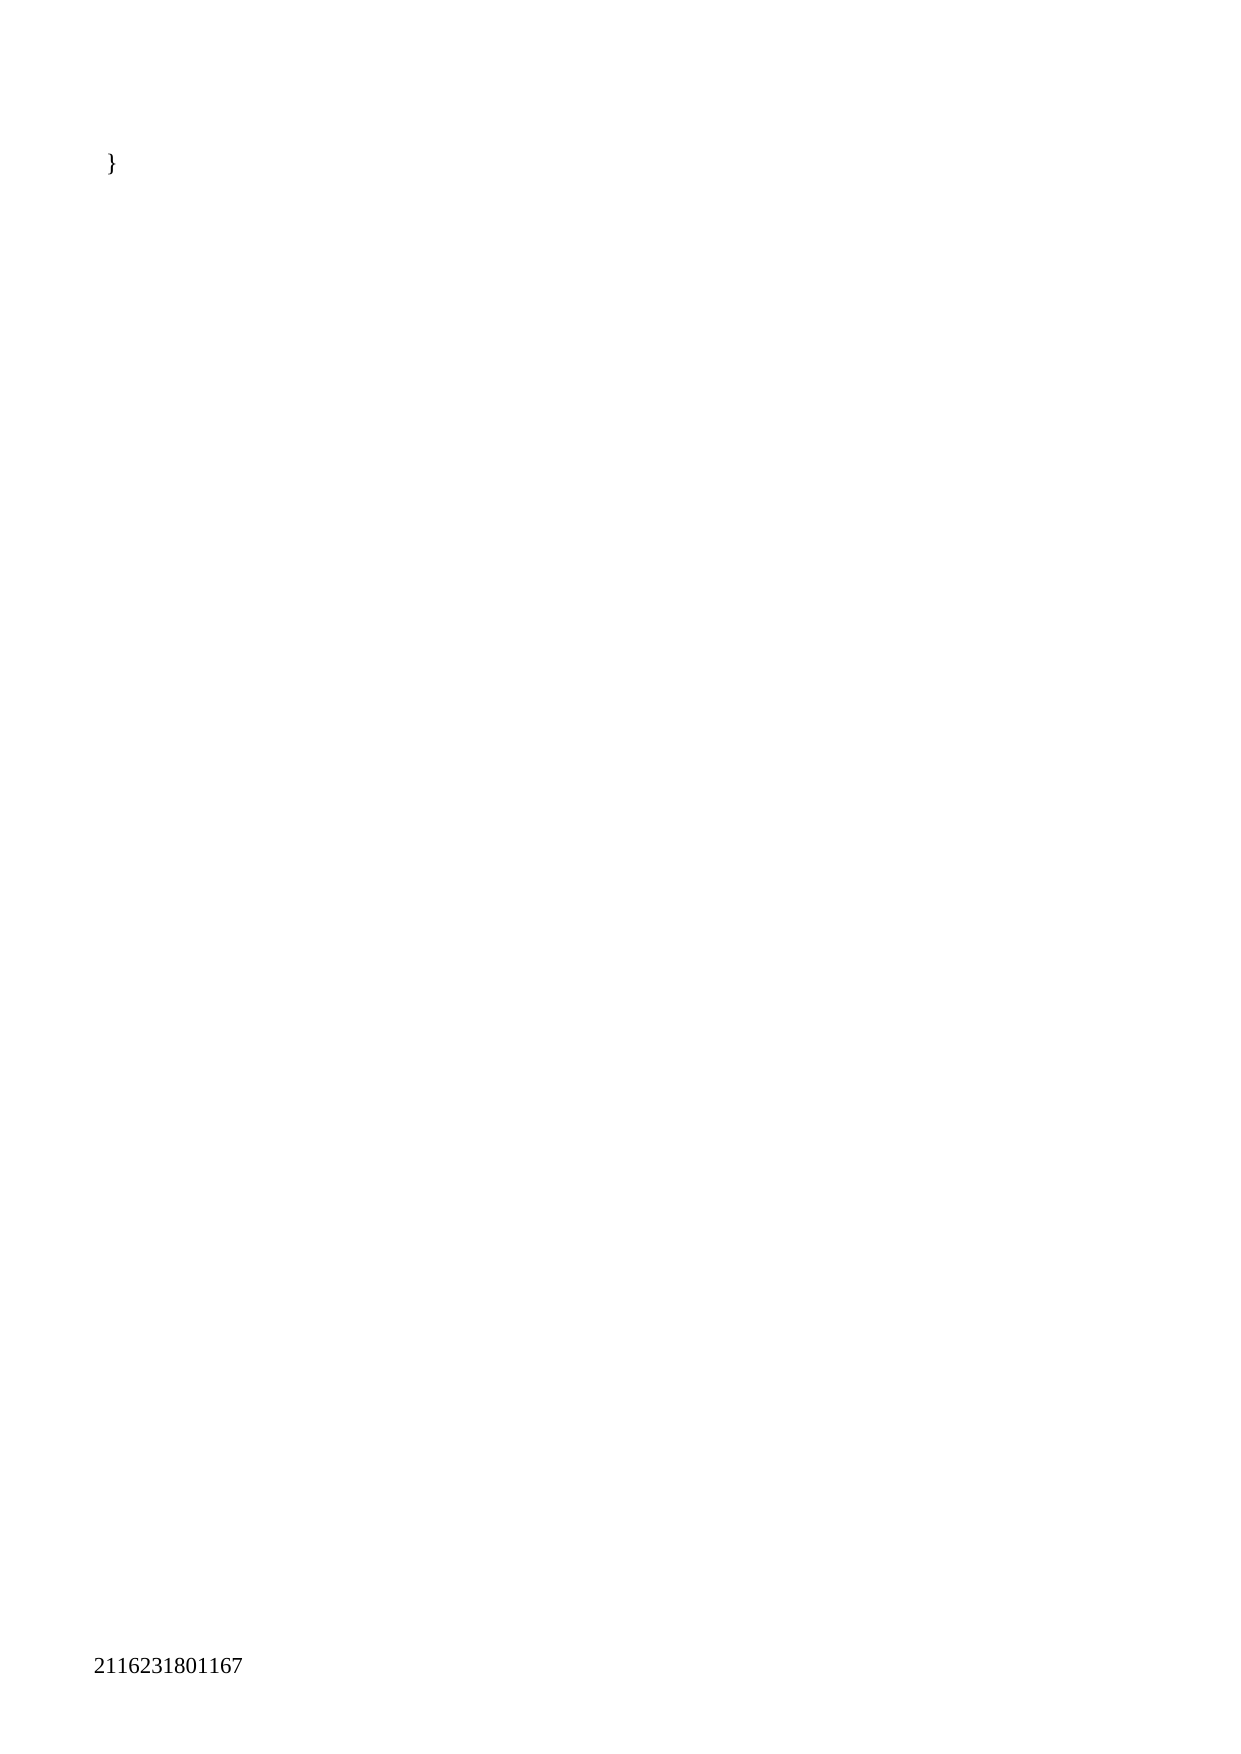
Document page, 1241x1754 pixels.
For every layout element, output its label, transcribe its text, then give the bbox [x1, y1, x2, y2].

text } [106, 148, 1155, 177]
